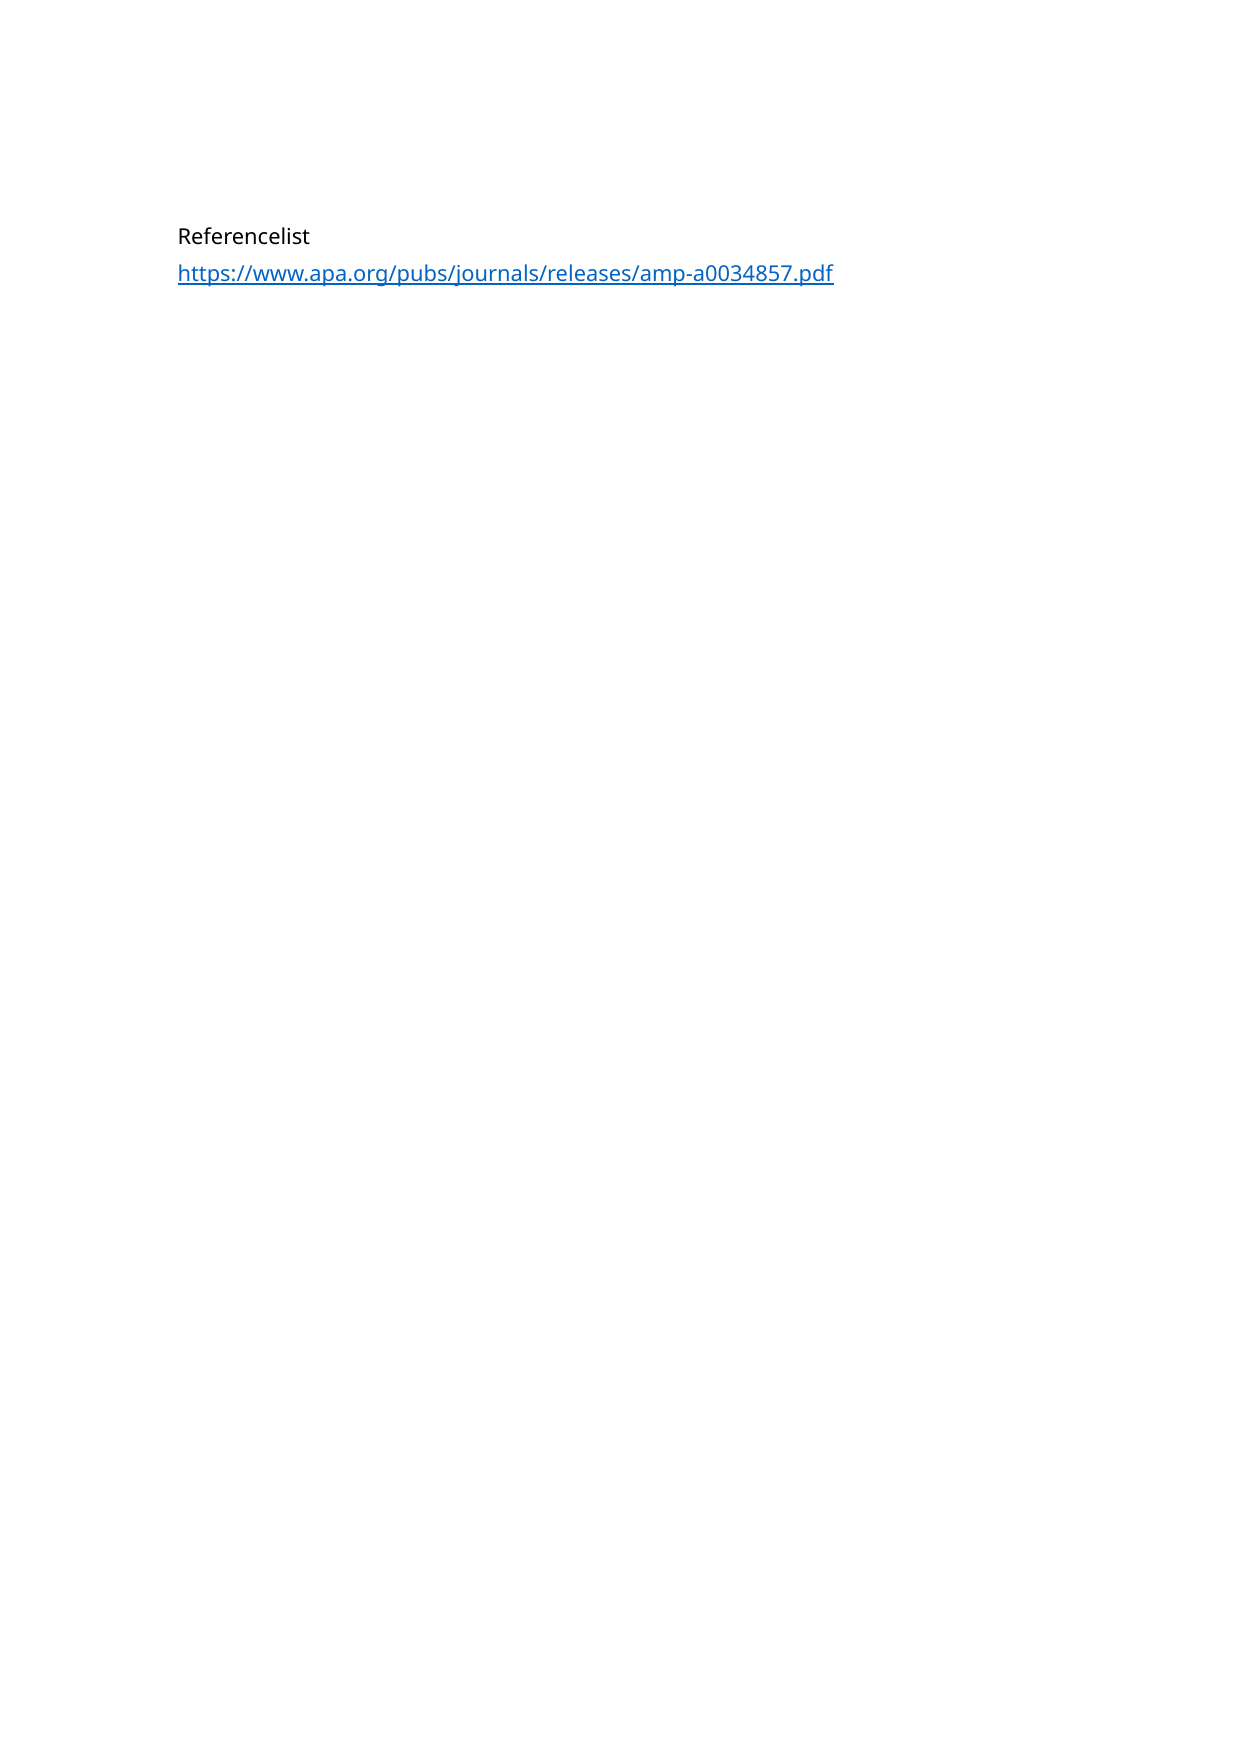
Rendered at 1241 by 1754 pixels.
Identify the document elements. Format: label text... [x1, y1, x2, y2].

text Referencelist [177, 217, 1063, 254]
text https://www.apa.org/pubs/journals/releases/amp-a0034857.pdf [177, 254, 1063, 292]
